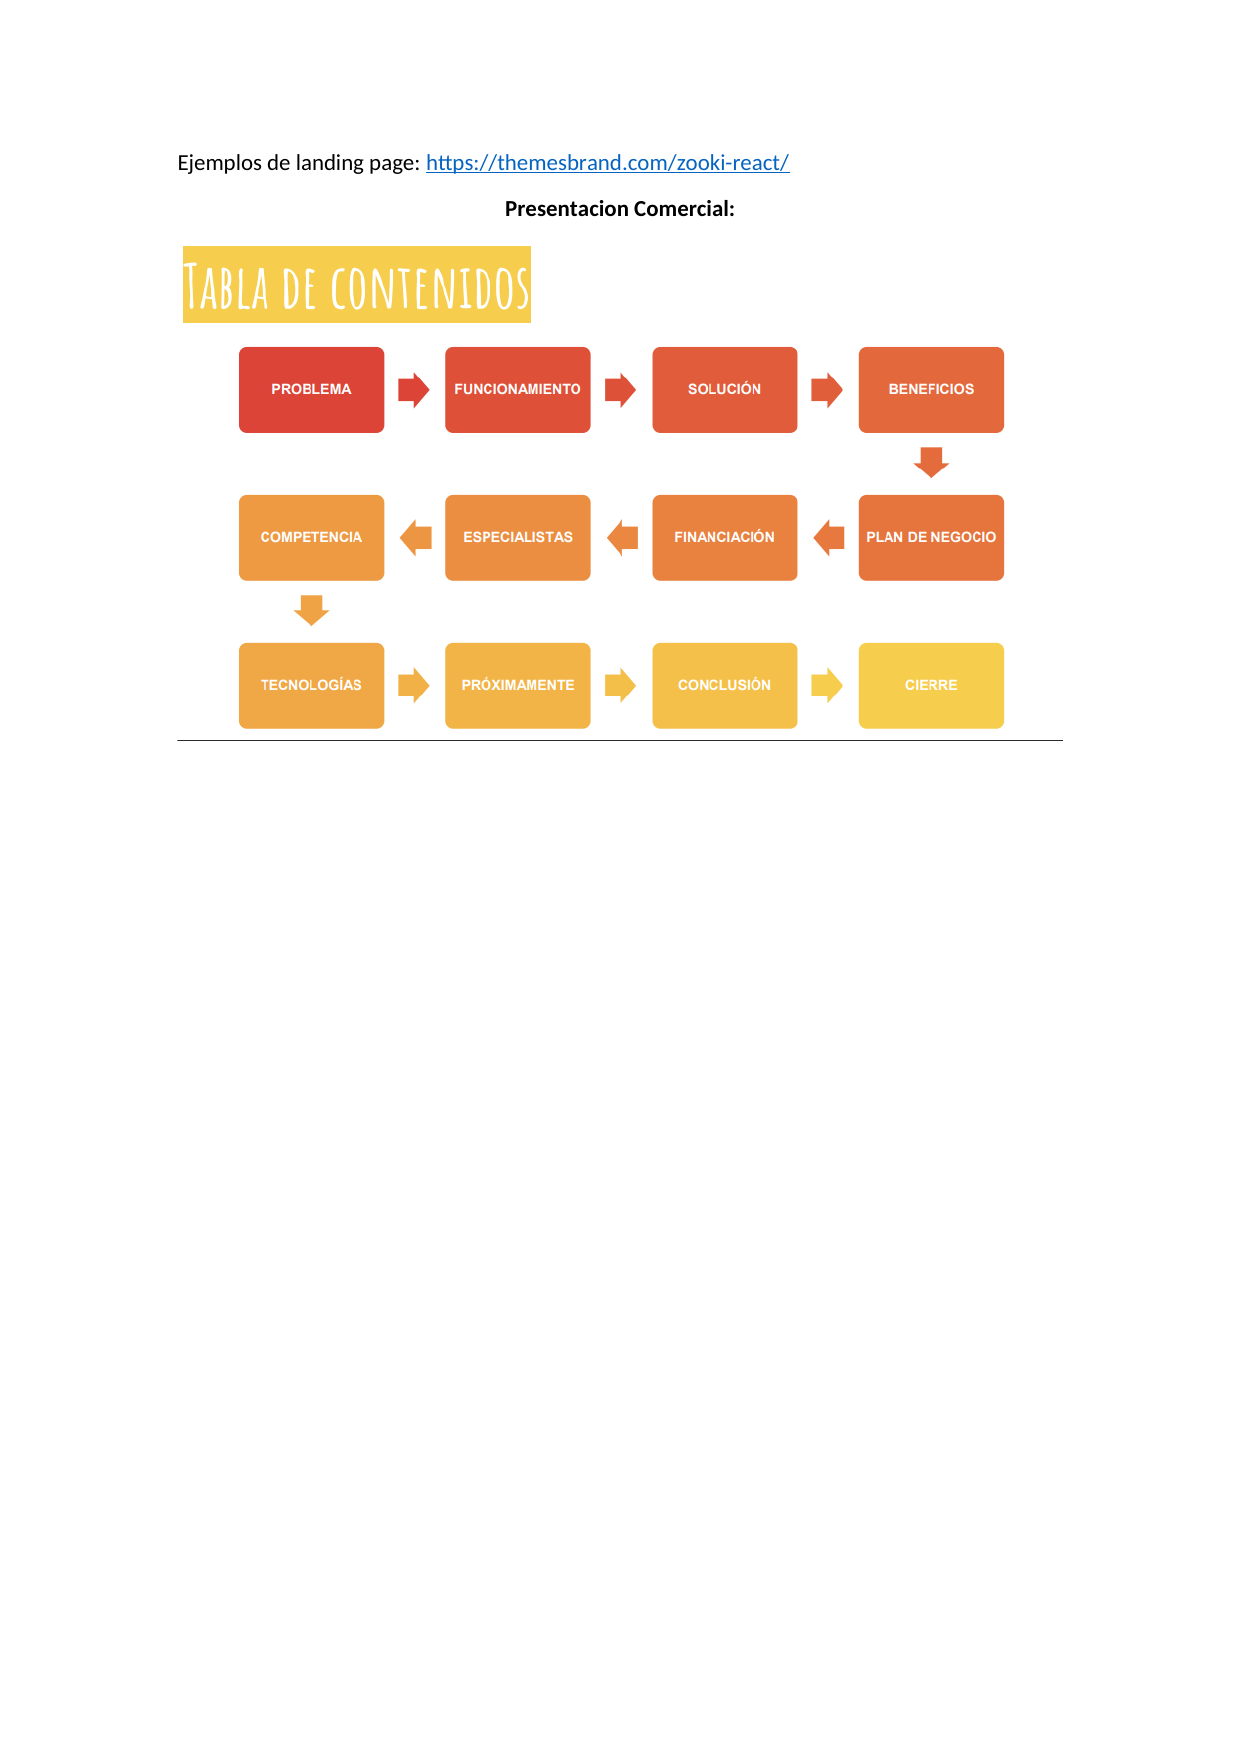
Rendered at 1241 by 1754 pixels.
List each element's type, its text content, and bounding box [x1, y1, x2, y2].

picture [177, 241, 1063, 741]
text Ejemplos de landing page: https://themesbrand.com/zooki-react/ [177, 148, 1063, 176]
text Presentacion Comercial: [177, 194, 1063, 222]
